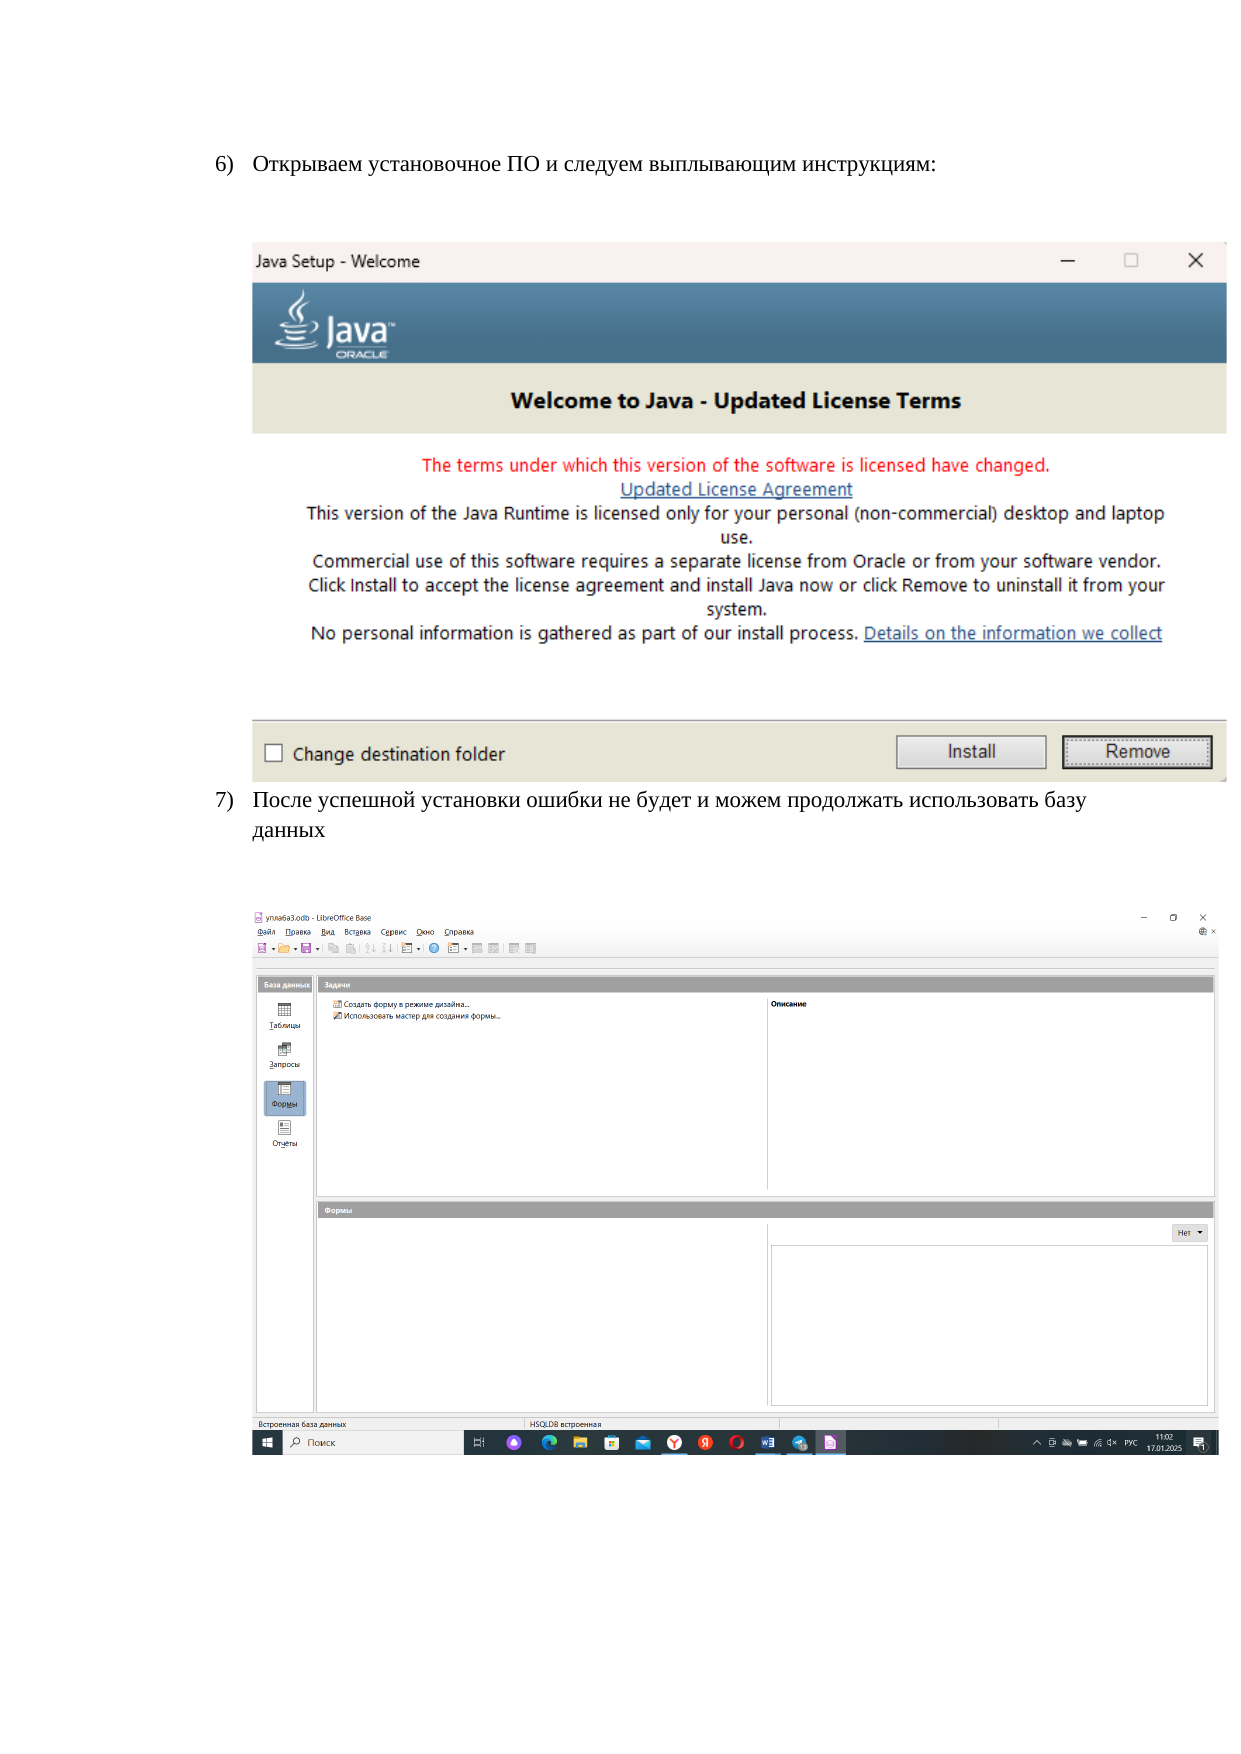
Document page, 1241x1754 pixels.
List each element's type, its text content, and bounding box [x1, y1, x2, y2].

picture [252, 910, 1219, 1455]
picture [252, 242, 1227, 782]
list Открываем установочное ПО и следуем выплывающим инструкциям: [215, 150, 1152, 177]
list После успешной установки ошибки не будет и можем продолжать использовать базу данных [215, 786, 1152, 842]
